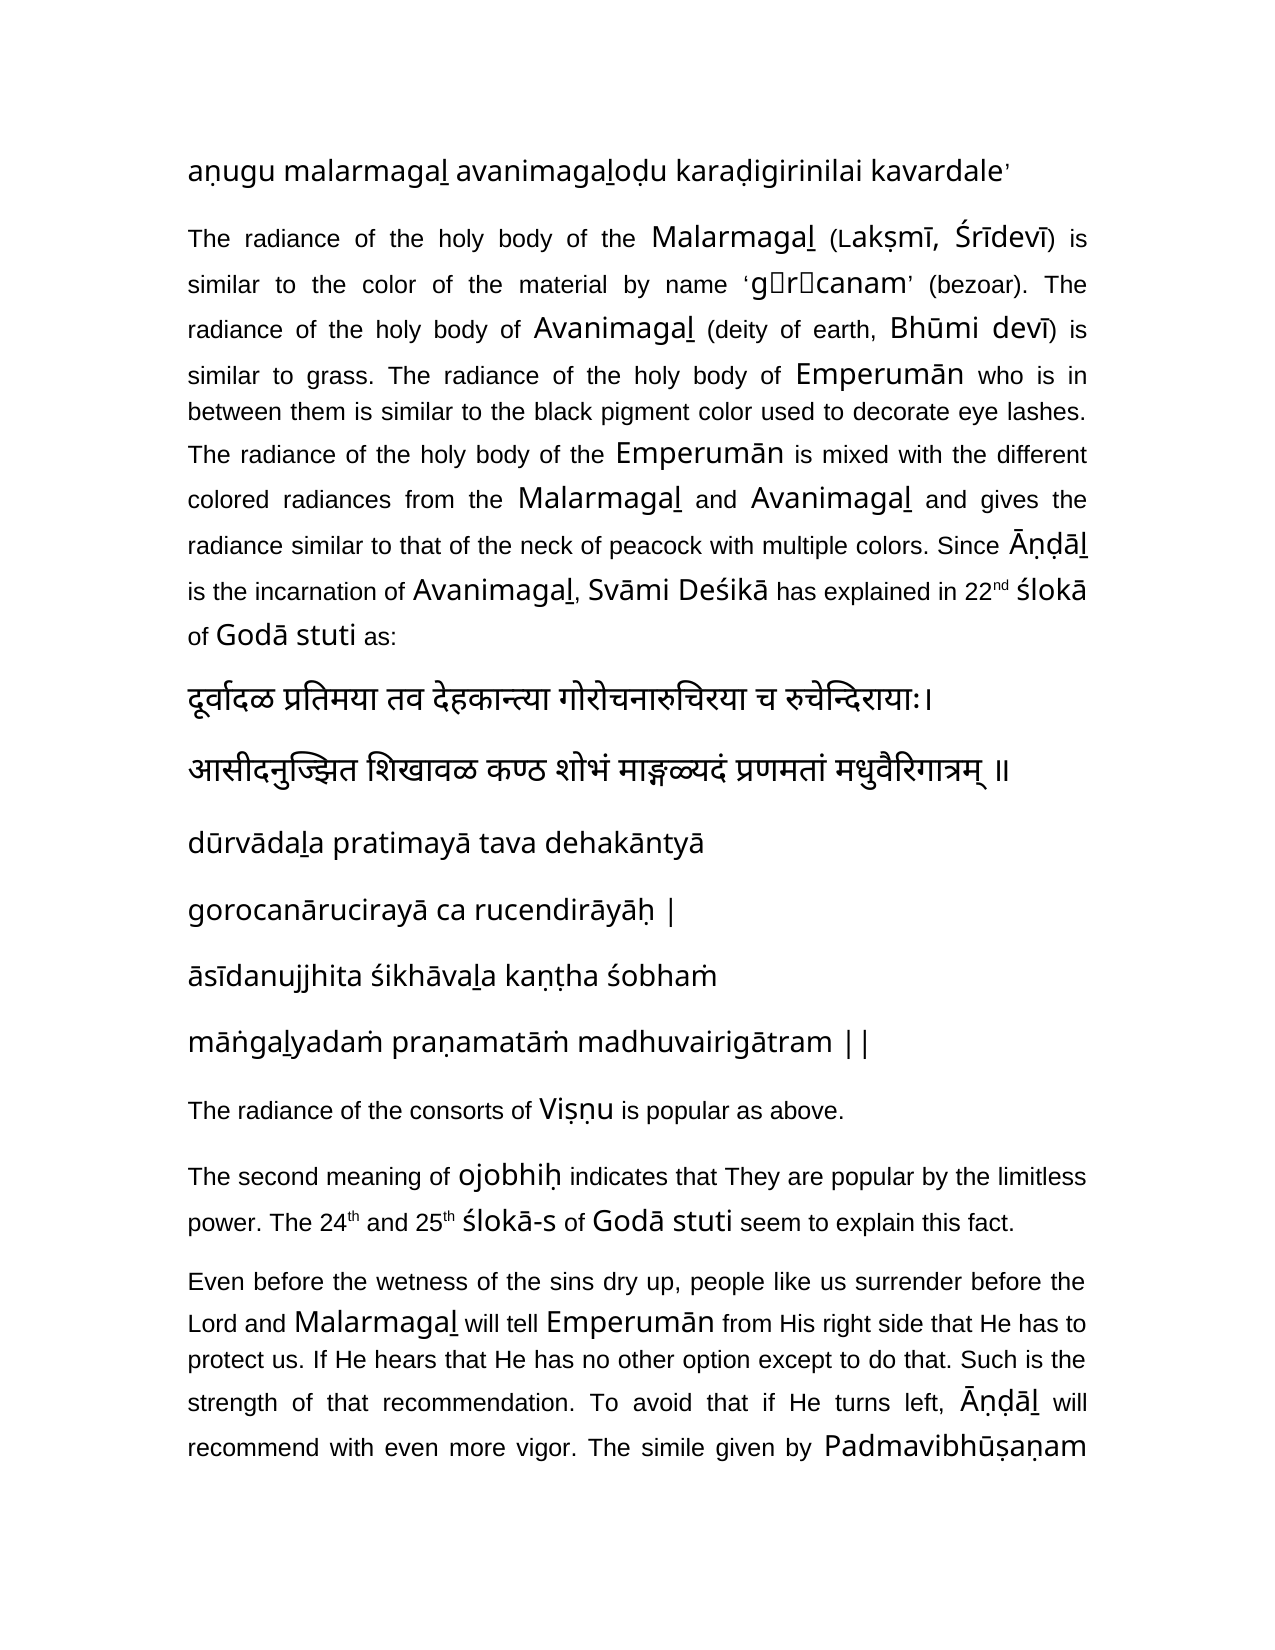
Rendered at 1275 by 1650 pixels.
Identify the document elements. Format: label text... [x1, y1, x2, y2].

text āsīdanujjhita śikhāvaḻa kaṇṭha śobhaṁ [187, 955, 1087, 995]
text The radiance of the holy body of the Malarmagaḻ (Lakṣmī, śrīdevī) is similar to the color of the material by name ‘grcanam’ (bezoar). The radiance of the holy body of Avanimagaḻ (deity of earth, Bhūmi devī) is similar to grass. The radiance of the holy body of Emperumān who is in between them is similar to the black pigment color used to decorate eye lashes. The radiance of the holy body of the Emperumān is mixed with the different colored radiances from the Malarmagaḻ and Avanimagaḻ and gives the radiance similar to that of the neck of peacock with multiple colors. Since āṇḍāḻ is the incarnation of Avanimagaḻ, Svāmi Deśikā has explained in 22nd ślokā of Godā stuti as: [187, 216, 1087, 654]
text The radiance of the consorts of Viṣṇu is popular as above. [187, 1088, 1087, 1128]
text dūrvādaḻa pratimayā tava dehakāntyā [187, 822, 1087, 862]
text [187, 1267, 1087, 1465]
text दूर्वादळ प्रतिमया तव देहकान्त्या गोरोचनारुचिरया च रुचेन्दिरायाः। [187, 681, 1087, 724]
text gorocanārucirayā ca rucendirāyāḥ | [187, 889, 1087, 928]
text aṇugu malarmagaḻ avanimagaḻoḍu karaḍigirinilai kavardale’ [187, 150, 1087, 190]
text māṅgaḻyadaṁ praṇamatāṁ madhuvairigātram || [187, 1022, 1087, 1061]
text The second meaning of ojobhiḥ indicates that They are popular by the limitless power. The 24th and 25th ślokā-s of Godā stuti seem to explain this fact. [187, 1155, 1087, 1240]
text आसीदनुज्झित शिखावळ कण्ठ शोभं माङ्गळ्यदं प्रणमतां मधुवैरिगात्रम् ॥ [187, 752, 1087, 795]
